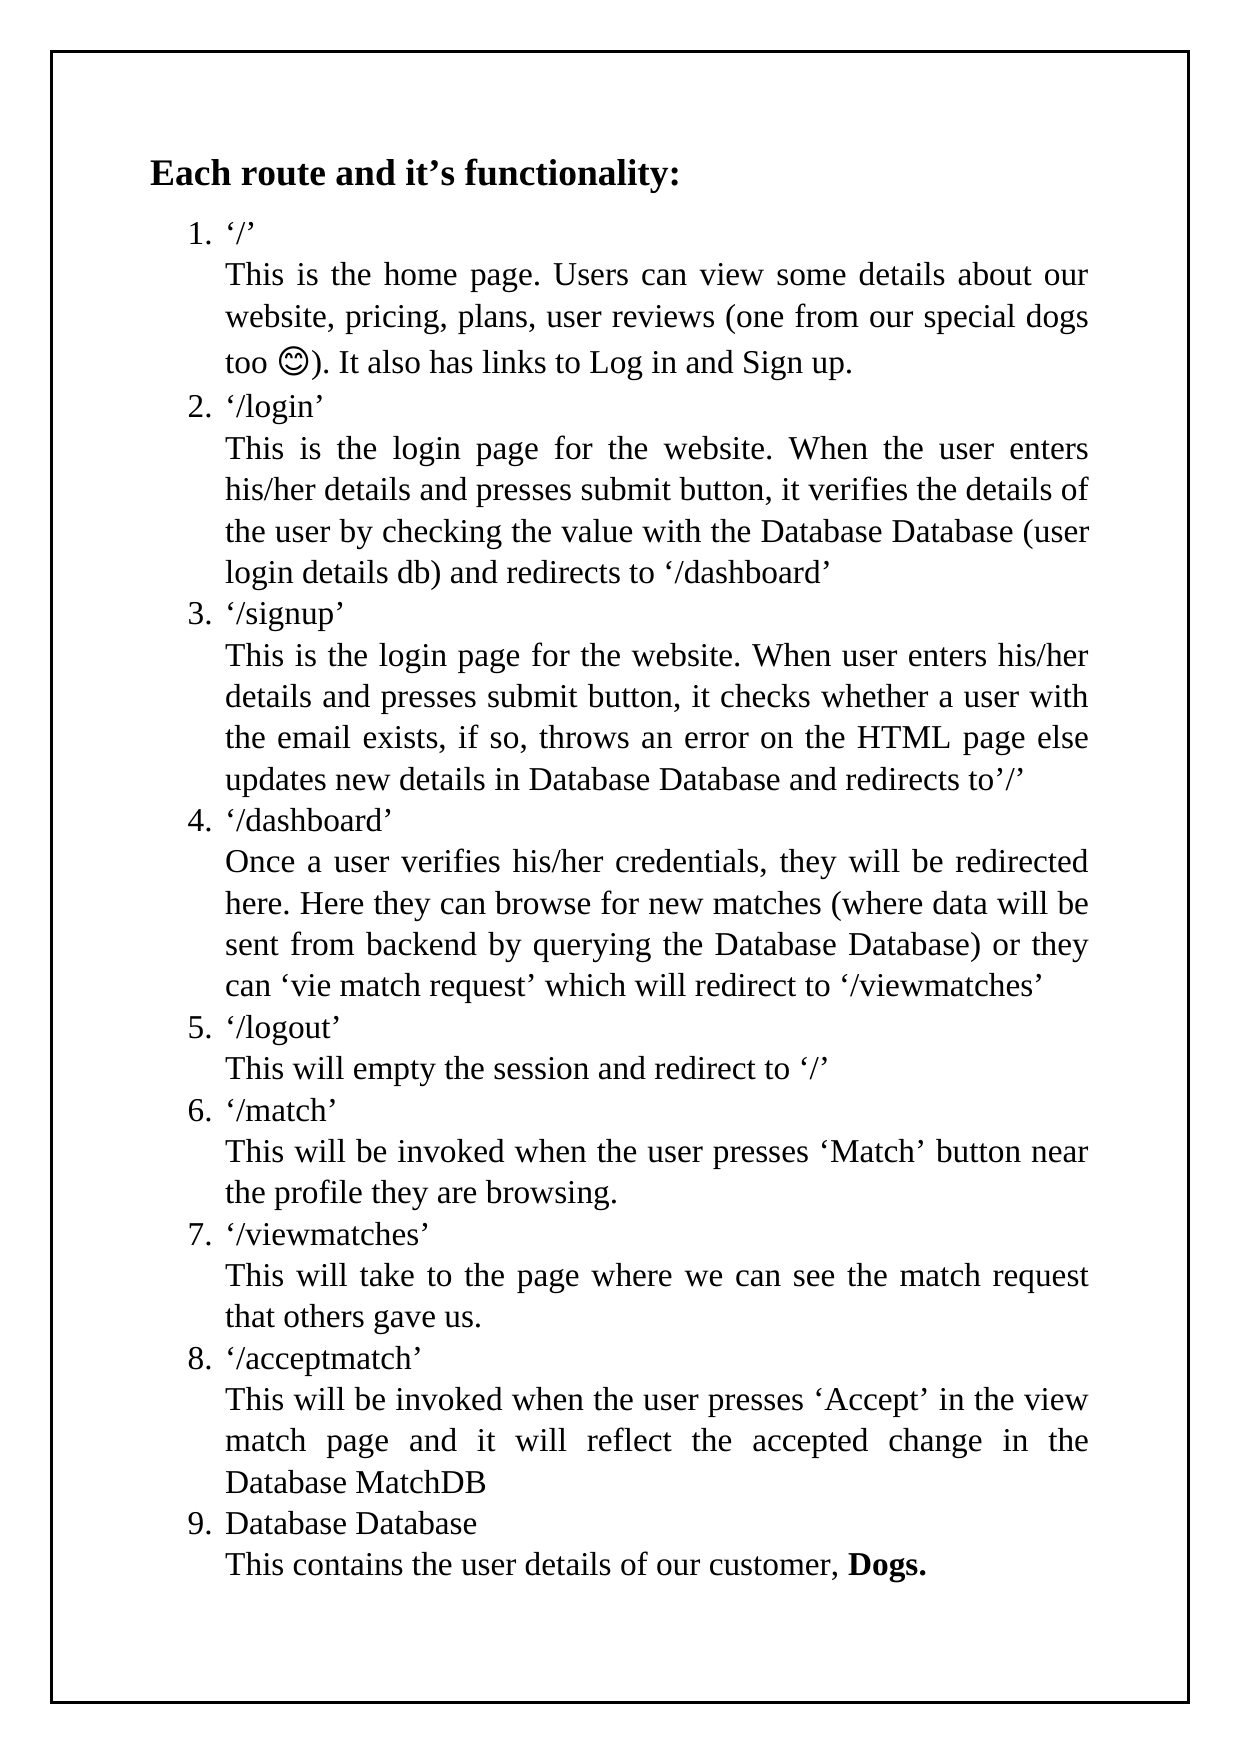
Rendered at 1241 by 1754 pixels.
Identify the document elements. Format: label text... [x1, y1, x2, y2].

list ‘/logout’ [187, 1007, 1090, 1045]
list This will be invoked when the user presses ‘Accept’ in the view match page and it will reflect the accepted change in the Database MatchDB [225, 1379, 1090, 1500]
list ‘/login’ [187, 387, 1090, 425]
list This contains the user details of our customer, Dogs. [225, 1545, 1090, 1583]
list Once a user verifies his/her credentials, they will be redirected here. Here they can browse for new matches (where data will be sent from backend by querying the Database Database) or they can ‘vie match request’ which will redirect to ‘/viewmatches’ [225, 842, 1090, 1004]
list This is the home page. Users can view some details about our website, pricing, plans, user reviews (one from our special dogs too ). It also has links to Log in and Sign up. [225, 254, 1090, 383]
text Each route and it’s functionality: [150, 150, 1090, 193]
list This is the login page for the website. When the user enters his/her details and presses submit button, it verifies the details of the user by checking the value with the Database Database (user login details db) and redirects to ‘/dashboard’ [225, 428, 1090, 591]
list ‘/viewmatches’ [187, 1214, 1090, 1252]
list ‘/dashboard’ [187, 800, 1090, 839]
list ‘/match’ [187, 1090, 1090, 1128]
list This is the login page for the website. When user enters his/her details and presses submit button, it checks whether a user with the email exists, if so, throws an error on the HTML page else updates new details in Database Database and redirects to’/’ [225, 635, 1090, 797]
list This will take to the page where we can see the match request that others gave us. [225, 1255, 1090, 1335]
list ‘/acceptmatch’ [187, 1338, 1090, 1376]
list ‘/’ [187, 213, 1090, 252]
list This will empty the session and redirect to ‘/’ [225, 1048, 1090, 1087]
list ‘/signup’ [187, 593, 1090, 632]
list Database Database [187, 1503, 1090, 1542]
list This will be invoked when the user presses ‘Match’ button near the profile they are browsing. [225, 1131, 1090, 1211]
